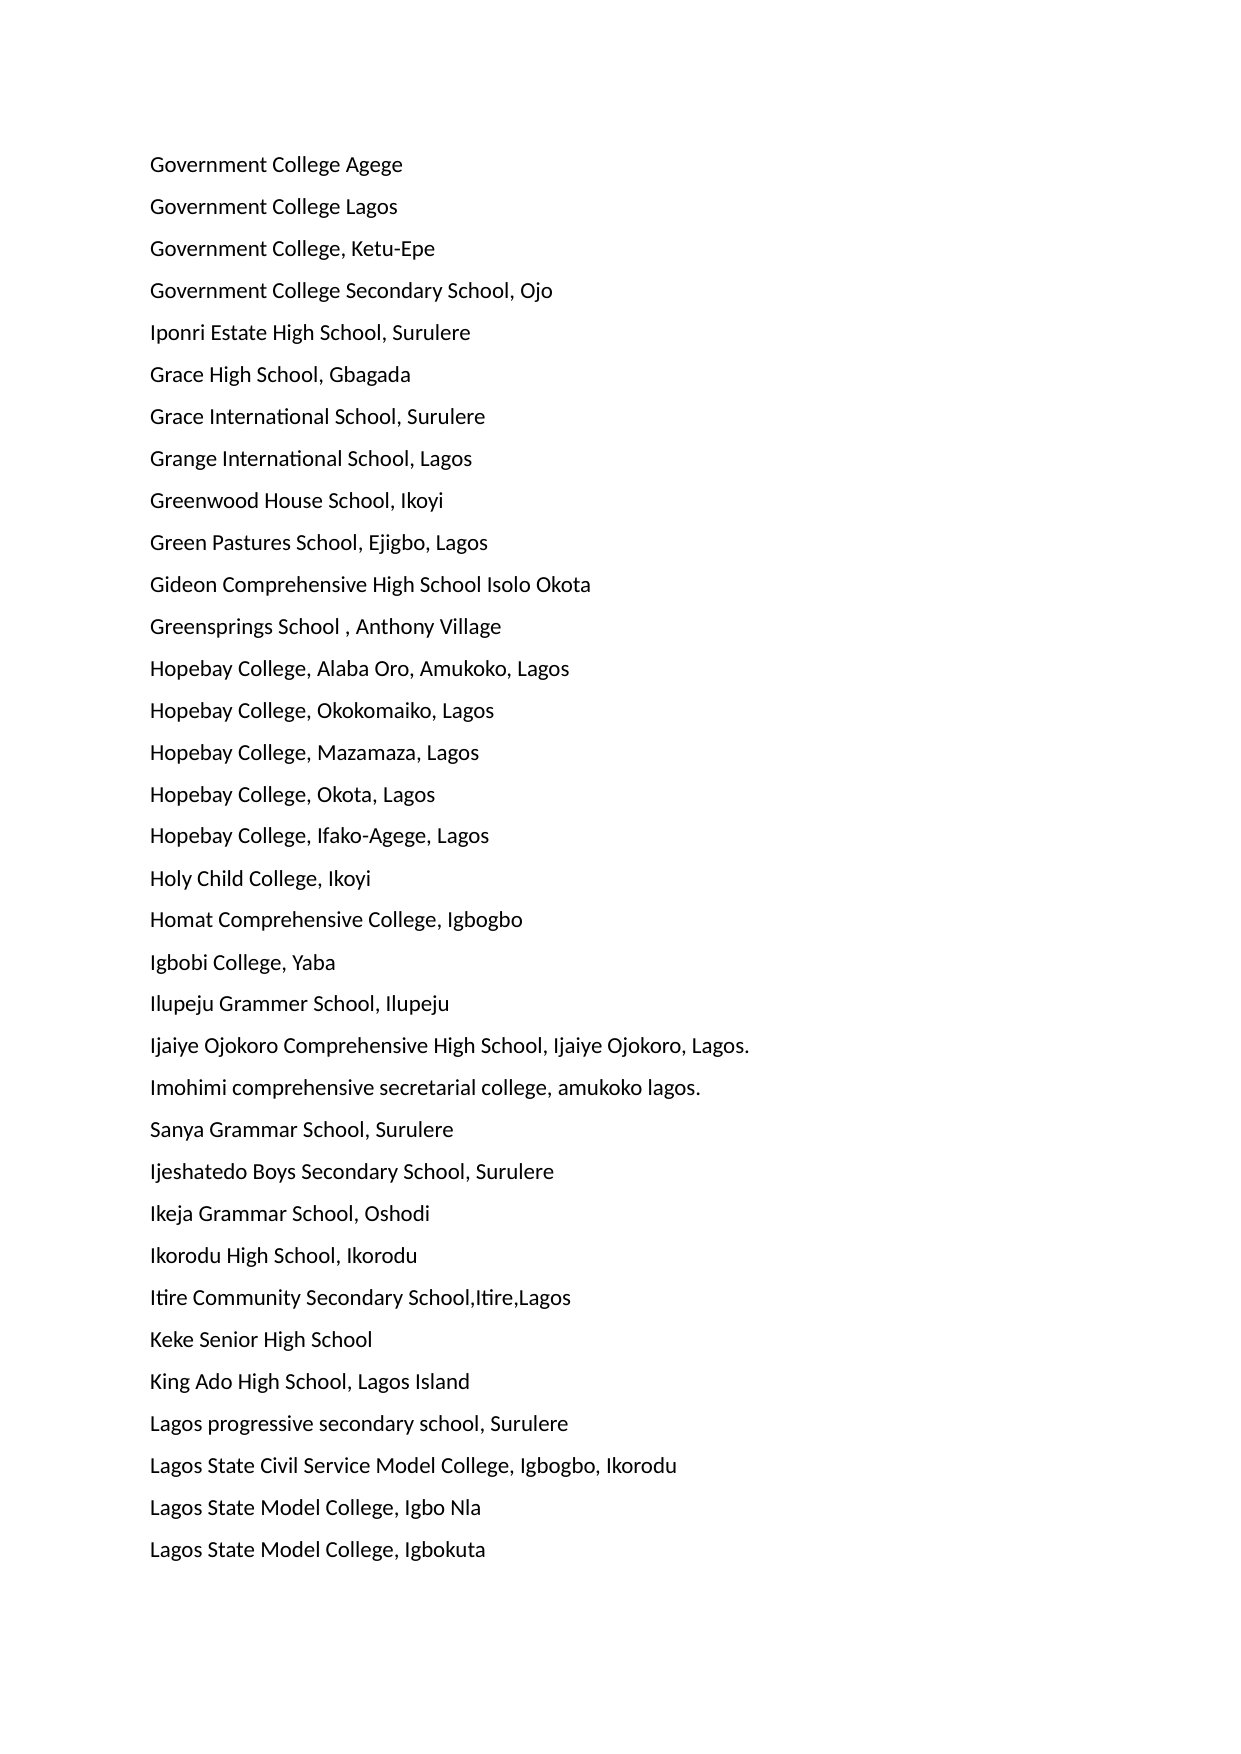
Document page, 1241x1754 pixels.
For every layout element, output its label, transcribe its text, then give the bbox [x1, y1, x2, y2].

text Imohimi comprehensive secretarial college, amukoko lagos. [150, 1073, 1090, 1102]
text Grange International School, Lagos [150, 444, 1090, 472]
text Ikeja Grammar School, Oshodi [150, 1199, 1090, 1227]
text Hopebay College, Ifako-Agege, Lagos [150, 822, 1090, 850]
text Ilupeju Grammer School, Ilupeju [150, 989, 1090, 1018]
text Igbobi College, Yaba [150, 948, 1090, 976]
text Grace High School, Gbagada [150, 360, 1090, 388]
text Hopebay College, Mazamaza, Lagos [150, 738, 1090, 766]
text Government College Lagos [150, 192, 1090, 220]
text Green Pastures School, Ejigbo, Lagos [150, 528, 1090, 556]
text Ijaiye Ojokoro Comprehensive High School, Ijaiye Ojokoro, Lagos. [150, 1032, 1090, 1059]
text Iponri Estate High School, Surulere [150, 318, 1090, 346]
text Government College Agege [150, 150, 1090, 178]
text Greenwood House School, Ikoyi [150, 486, 1090, 514]
text Gideon Comprehensive High School Isolo Okota [150, 570, 1090, 598]
text Lagos State Model College, Igbokuta [150, 1535, 1090, 1563]
text Hopebay College, Okokomaiko, Lagos [150, 696, 1090, 724]
text Ijeshatedo Boys Secondary School, Surulere [150, 1157, 1090, 1186]
text Hopebay College, Alaba Oro, Amukoko, Lagos [150, 654, 1090, 682]
text Hopebay College, Okota, Lagos [150, 780, 1090, 808]
text Lagos State Civil Service Model College, Igbogbo, Ikorodu [150, 1451, 1090, 1479]
text Keke Senior High School [150, 1325, 1090, 1353]
text Ikorodu High School, Ikorodu [150, 1241, 1090, 1269]
text Homat Comprehensive College, Igbogbo [150, 906, 1090, 934]
text Grace International School, Surulere [150, 402, 1090, 430]
text Itire Community Secondary School,Itire,Lagos [150, 1283, 1090, 1311]
text Lagos State Model College, Igbo Nla [150, 1493, 1090, 1521]
text Greensprings School , Anthony Village [150, 612, 1090, 640]
text King Ado High School, Lagos Island [150, 1367, 1090, 1395]
text Sanya Grammar School, Surulere [150, 1116, 1090, 1143]
text Lagos progressive secondary school, Surulere [150, 1409, 1090, 1437]
text Government College Secondary School, Ojo [150, 276, 1090, 304]
text Holy Child College, Ikoyi [150, 864, 1090, 892]
text Government College, Ketu-Epe [150, 234, 1090, 262]
